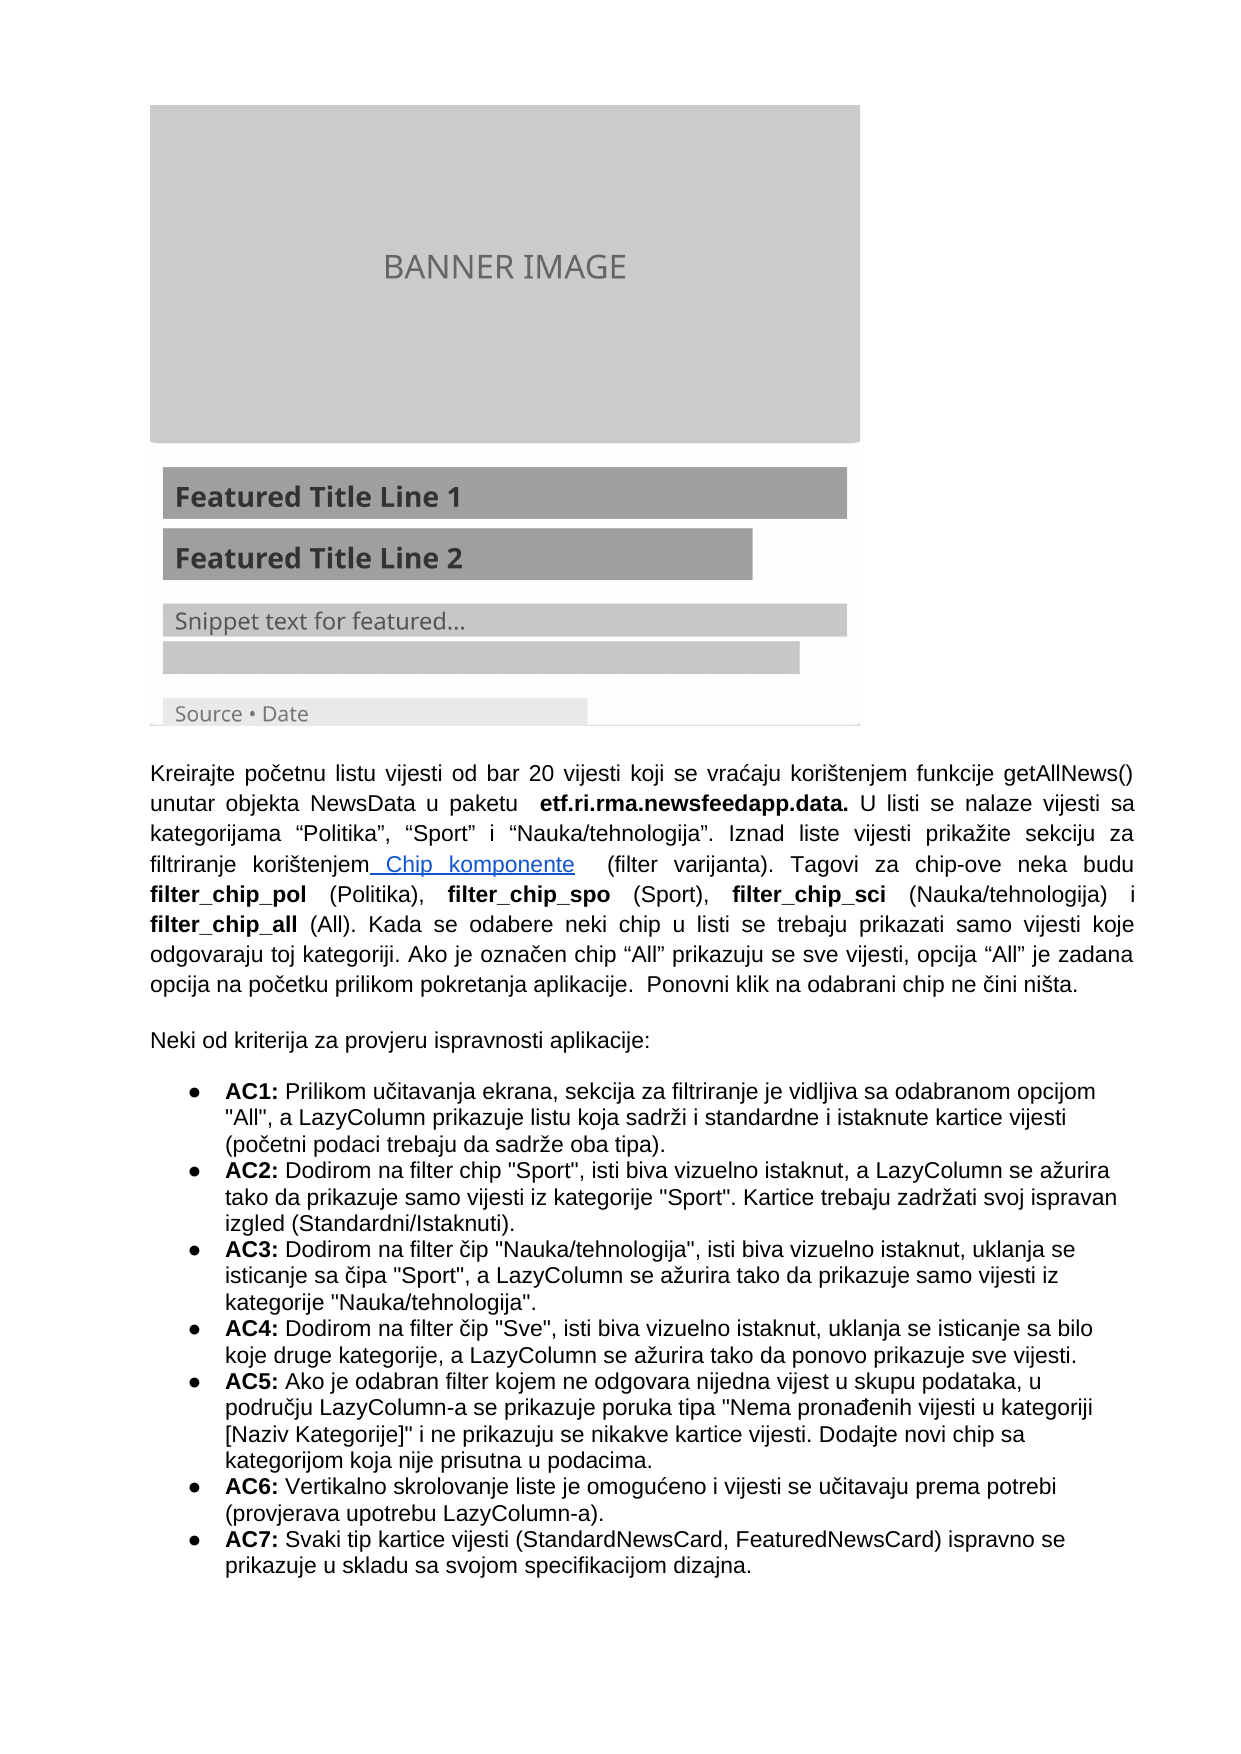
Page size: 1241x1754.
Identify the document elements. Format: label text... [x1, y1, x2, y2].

list AC5: Ako je odabran filter kojem ne odgovara nijedna vijest u skupu podataka, u području LazyColumn-a se prikazuje poruka tipa "Nema pronađenih vijesti u kategoriji [Naziv Kategorije]" i ne prikazuju se nikakve kartice vijesti. Dodajte novi chip sa kategorijom koja nije prisutna u podacima. [187, 1368, 1135, 1473]
picture [150, 105, 861, 726]
list AC6: Vertikalno skrolovanje liste je omogućeno i vijesti se učitavaju prema potrebi (provjerava upotrebu LazyColumn-a). [187, 1473, 1135, 1526]
list AC1: Prilikom učitavanja ekrana, sekcija za filtriranje je vidljiva sa odabranom opcijom "All", a LazyColumn prikazuje listu koja sadrži i standardne i istaknute kartice vijesti (početni podaci trebaju da sadrže oba tipa). [187, 1078, 1135, 1157]
list AC2: Dodirom na filter chip "Sport", isti biva vizuelno istaknut, a LazyColumn se ažurira tako da prikazuje samo vijesti iz kategorije "Sport". Kartice trebaju zadržati svoj ispravan izgled (Standardni/Istaknuti). [187, 1157, 1135, 1236]
list AC7: Svaki tip kartice vijesti (StandardNewsCard, FeaturedNewsCard) ispravno se prikazuje u skladu sa svojom specifikacijom dizajna. [187, 1526, 1135, 1579]
text Kreirajte početnu listu vijesti od bar 20 vijesti koji se vraćaju korištenjem funkcije getAllNews() unutar objekta NewsData u paketu etf.ri.rma.newsfeedapp.data. U listi se nalaze vijesti sa kategorijama “Politika”, “Sport” i “Nauka/tehnologija”. Iznad liste vijesti prikažite sekciju za filtriranje korištenjem Chip komponente (filter varijanta). Tagovi za chip-ove neka budu filter_chip_pol (Politika), filter_chip_spo (Sport), filter_chip_sci (Nauka/tehnologija) i filter_chip_all (All). Kada se odabere neki chip u listi se trebaju prikazati samo vijesti koje odgovaraju toj kategoriji. Ako je označen chip “All” prikazuju se sve vijesti, opcija “All” je zadana opcija na početku prilikom pokretanja aplikacije. Ponovni klik na odabrani chip ne čini ništa. [150, 760, 1135, 998]
list AC3: Dodirom na filter čip "Nauka/tehnologija", isti biva vizuelno istaknut, uklanja se isticanje sa čipa "Sport", a LazyColumn se ažurira tako da prikazuje samo vijesti iz kategorije "Nauka/tehnologija". [187, 1236, 1135, 1315]
list AC4: Dodirom na filter čip "Sve", isti biva vizuelno istaknut, uklanja se isticanje sa bilo koje druge kategorije, a LazyColumn se ažurira tako da ponovo prikazuje sve vijesti. [187, 1315, 1135, 1368]
text Neki od kriterija za provjeru ispravnosti aplikacije: [150, 1027, 1135, 1053]
